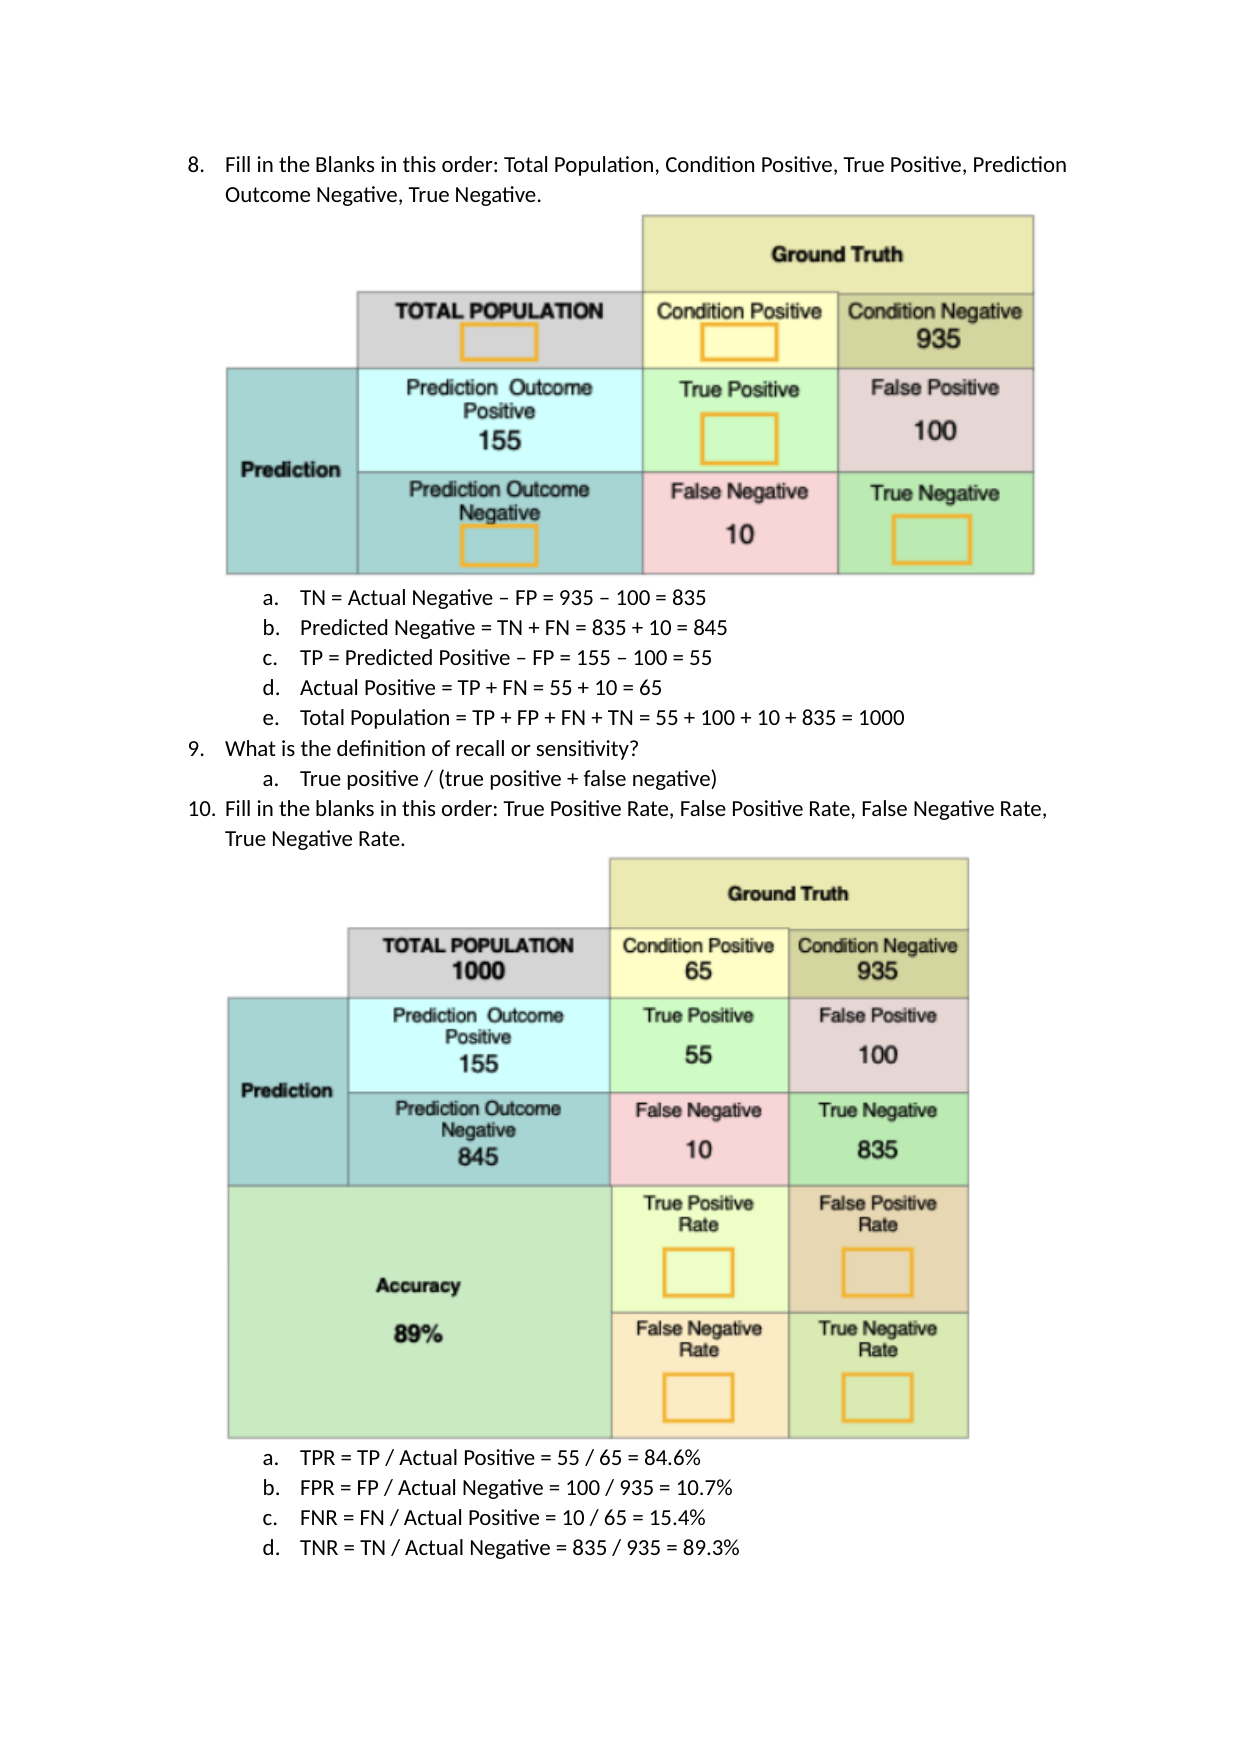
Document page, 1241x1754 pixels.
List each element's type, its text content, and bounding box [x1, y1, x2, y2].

list Total Population = TP + FP + FN + TN = 55 + 100 + 10 + 835 = 1000 [262, 703, 1090, 731]
list TP = Predicted Positive – FP = 155 – 100 = 55 [262, 643, 1090, 671]
list TPR = TP / Actual Positive = 55 / 65 = 84.6% [262, 1443, 1090, 1471]
list Predicted Negative = TN + FN = 835 + 10 = 845 [262, 613, 1090, 641]
picture [225, 854, 971, 1441]
list Actual Positive = TP + FN = 55 + 10 = 65 [262, 673, 1090, 701]
list FPR = FP / Actual Negative = 100 / 935 = 10.7% [262, 1473, 1090, 1501]
list TNR = TN / Actual Negative = 835 / 935 = 89.3% [262, 1533, 1090, 1562]
list TN = Actual Negative – FP = 935 – 100 = 835 [262, 583, 1090, 611]
list True positive / (true positive + false negative) [262, 764, 1090, 792]
list What is the definition of recall or sensitivity? [187, 734, 1090, 762]
list FNR = FN / Actual Positive = 10 / 65 = 15.4% [262, 1503, 1090, 1531]
list Fill in the Blanks in this order: Total Population, Condition Positive, True Positive, Prediction Outcome Negative, True Negative. [187, 150, 1090, 208]
list Fill in the blanks in this order: True Positive Rate, False Positive Rate, False Negative Rate, True Negative Rate. [187, 794, 1090, 852]
picture [225, 210, 1039, 581]
